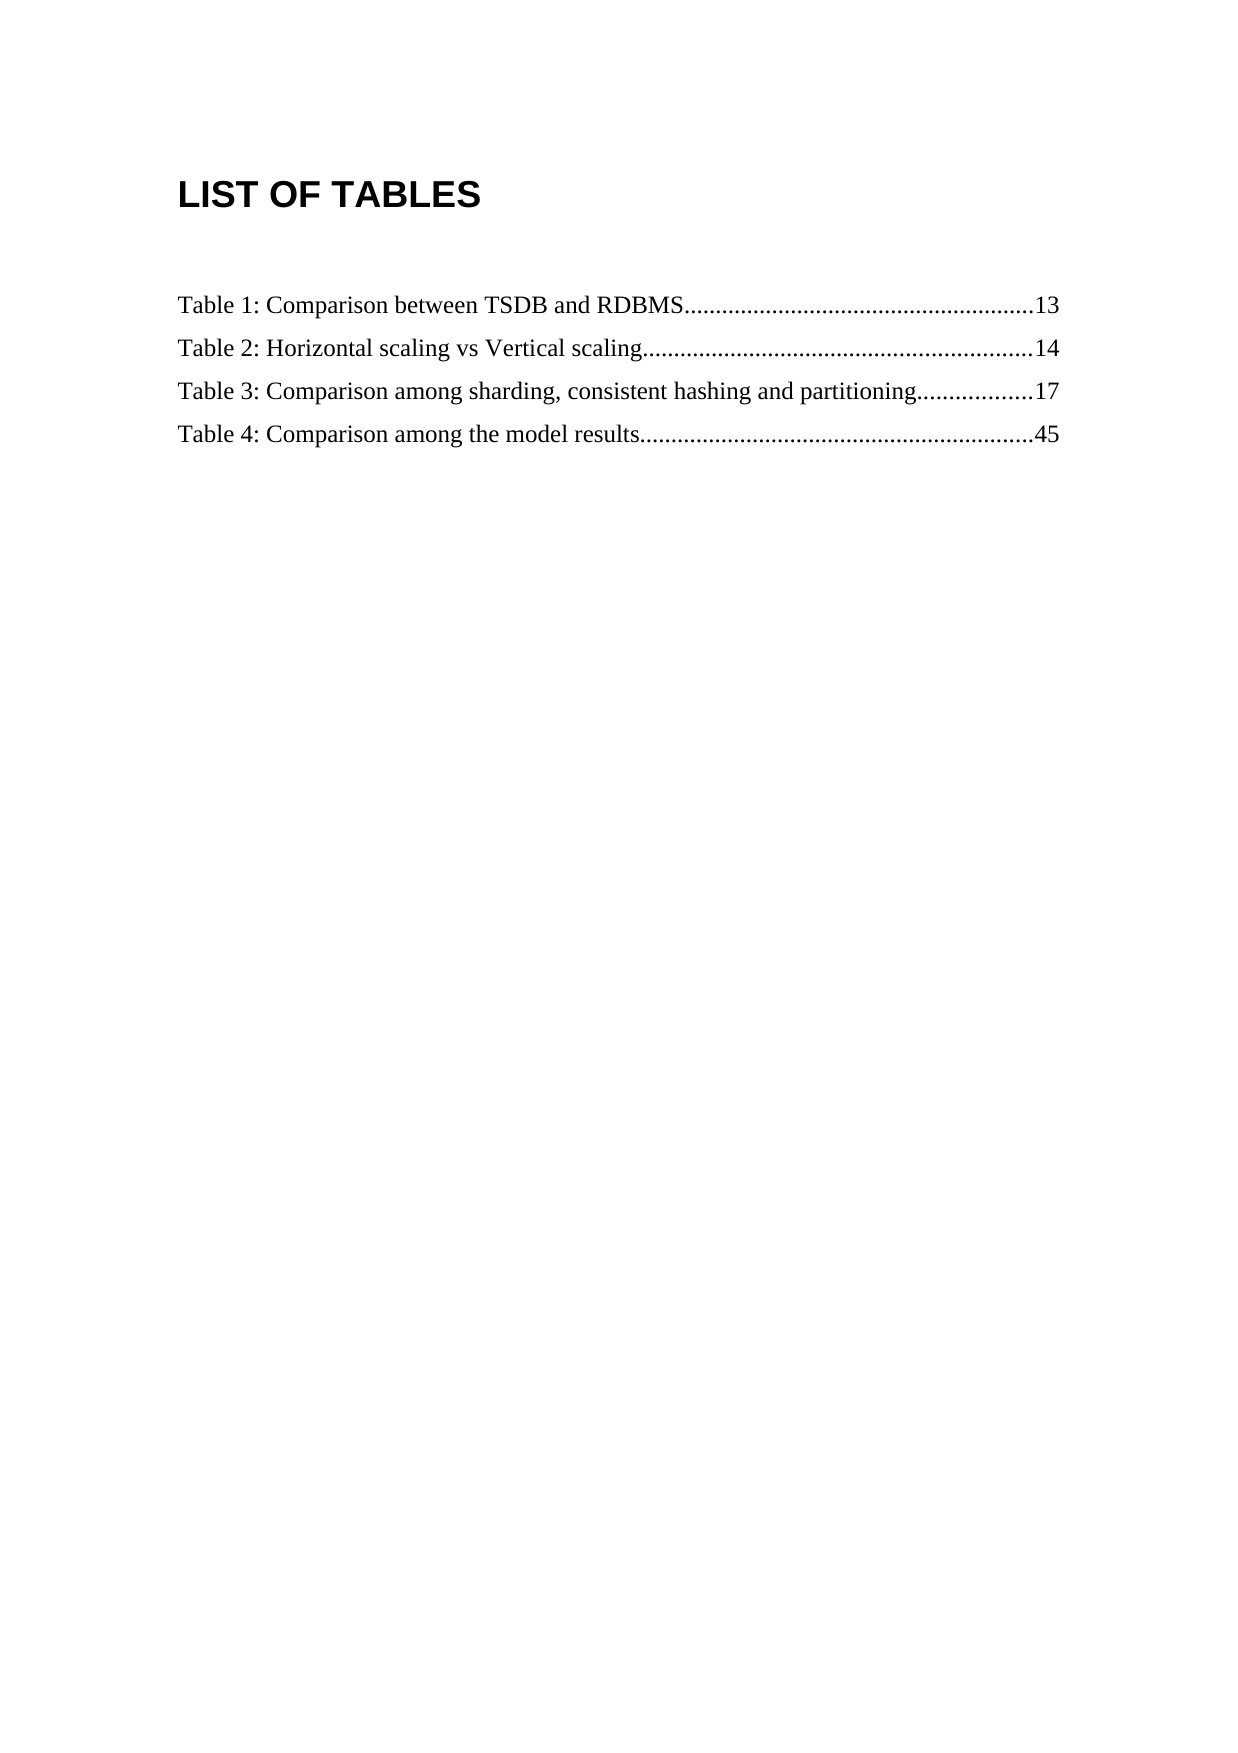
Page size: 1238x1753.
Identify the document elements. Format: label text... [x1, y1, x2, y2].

subtitle List of Tables [177, 172, 1060, 215]
text Table 2: Horizontal scaling vs Vertical scaling. 14 [177, 333, 1060, 362]
text Table 3: Comparison among sharding, consistent hashing and partitioning. 17 [177, 376, 1060, 405]
text Table 1: Comparison between TSDB and RDBMS. 13 [177, 290, 1060, 319]
text Table 4: Comparison among the model results. 45 [177, 419, 1060, 448]
